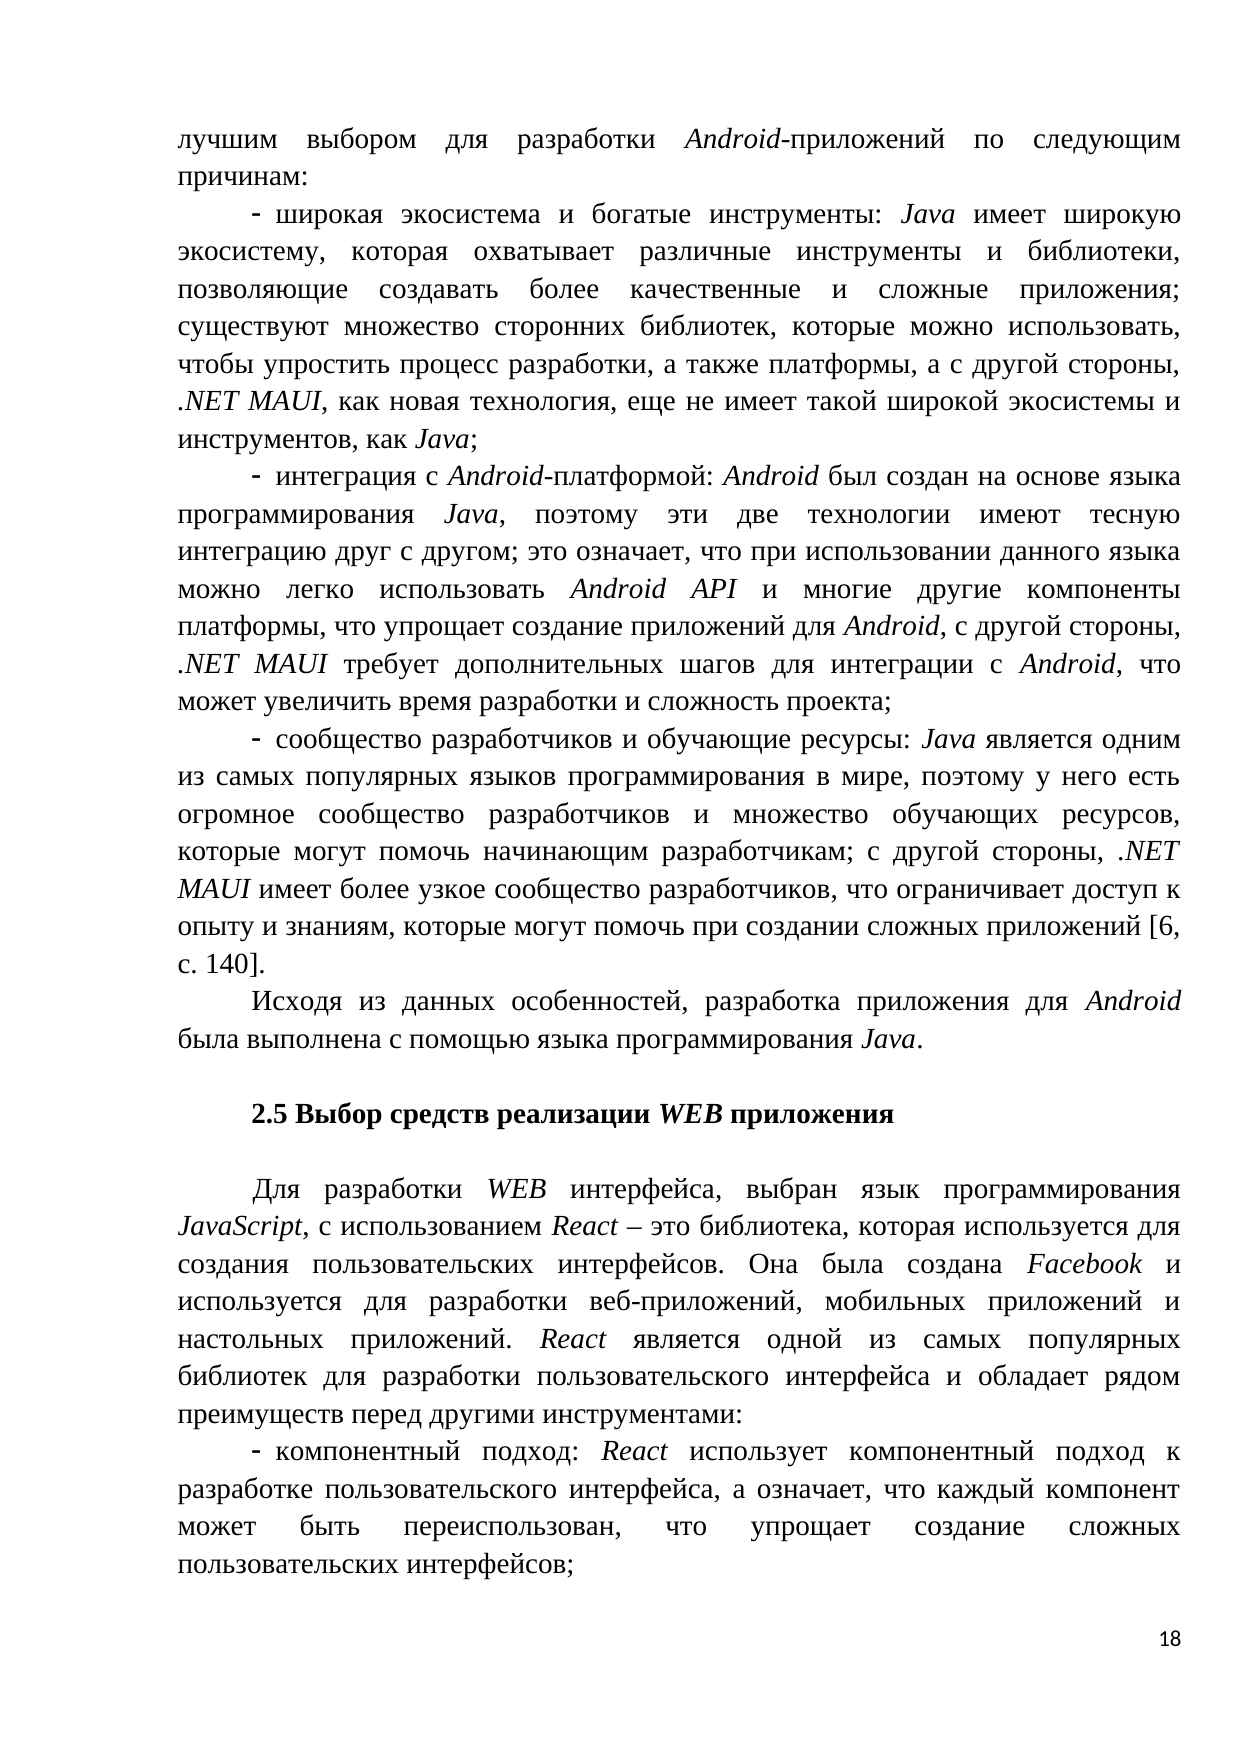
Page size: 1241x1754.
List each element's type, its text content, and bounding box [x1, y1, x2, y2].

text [177, 118, 1181, 193]
text Исходя из данных особенностей, разработка приложения для Android была выполнена с помощью языка программирования Java. [177, 981, 1181, 1056]
list интеграция с Android-платформой: Android был создан на основе языка программирования Java, поэтому эти две технологии имеют тесную интеграцию друг с другом; это означает, что при использовании данного языка можно легко использовать Android API и многие другие компоненты платформы, что упрощает создание приложений для Android, c другой стороны, .NET MAUI требует дополнительных шагов для интеграции с Android, что может увеличить время разработки и сложность проекта; [177, 456, 1181, 718]
list сообщество разработчиков и обучающие ресурсы: Java является одним из самых популярных языков программирования в мире, поэтому у него есть огромное сообщество разработчиков и множество обучающих ресурсов, которые могут помочь начинающим разработчикам; с другой стороны, .NET MAUI имеет более узкое сообщество разработчиков, что ограничивает доступ к опыту и знаниям, которые могут помочь при создании сложных приложений [6, c. 140]. [177, 718, 1181, 981]
text Для разработки WEB интерфейса, выбран язык программирования JavaScript, с использованием React – это библиотека, которая используется для создания пользовательских интерфейсов. Она была создана Facebook и используется для разработки веб-приложений, мобильных приложений и настольных приложений. React является одной из самых популярных библиотек для разработки пользовательского интерфейса и обладает рядом преимуществ перед другими инструментами: [177, 1168, 1181, 1431]
text 2.5 Выбор средств реализации WEB приложения [251, 1093, 1181, 1131]
list компонентный подход: React использует компонентный подход к разработке пользовательского интерфейса, а означает, что каждый компонент может быть переиспользован, что упрощает создание сложных пользовательских интерфейсов; [177, 1431, 1181, 1581]
list широкая экосистема и богатые инструменты: Java имеет широкую экосистему, которая охватывает различные инструменты и библиотеки, позволяющие создавать более качественные и сложные приложения; существуют множество сторонних библиотек, которые можно использовать, чтобы упростить процесс разработки, а также платформы, а с другой стороны, .NET MAUI, как новая технология, еще не имеет такой широкой экосистемы и инструментов, как Java; [177, 193, 1181, 456]
